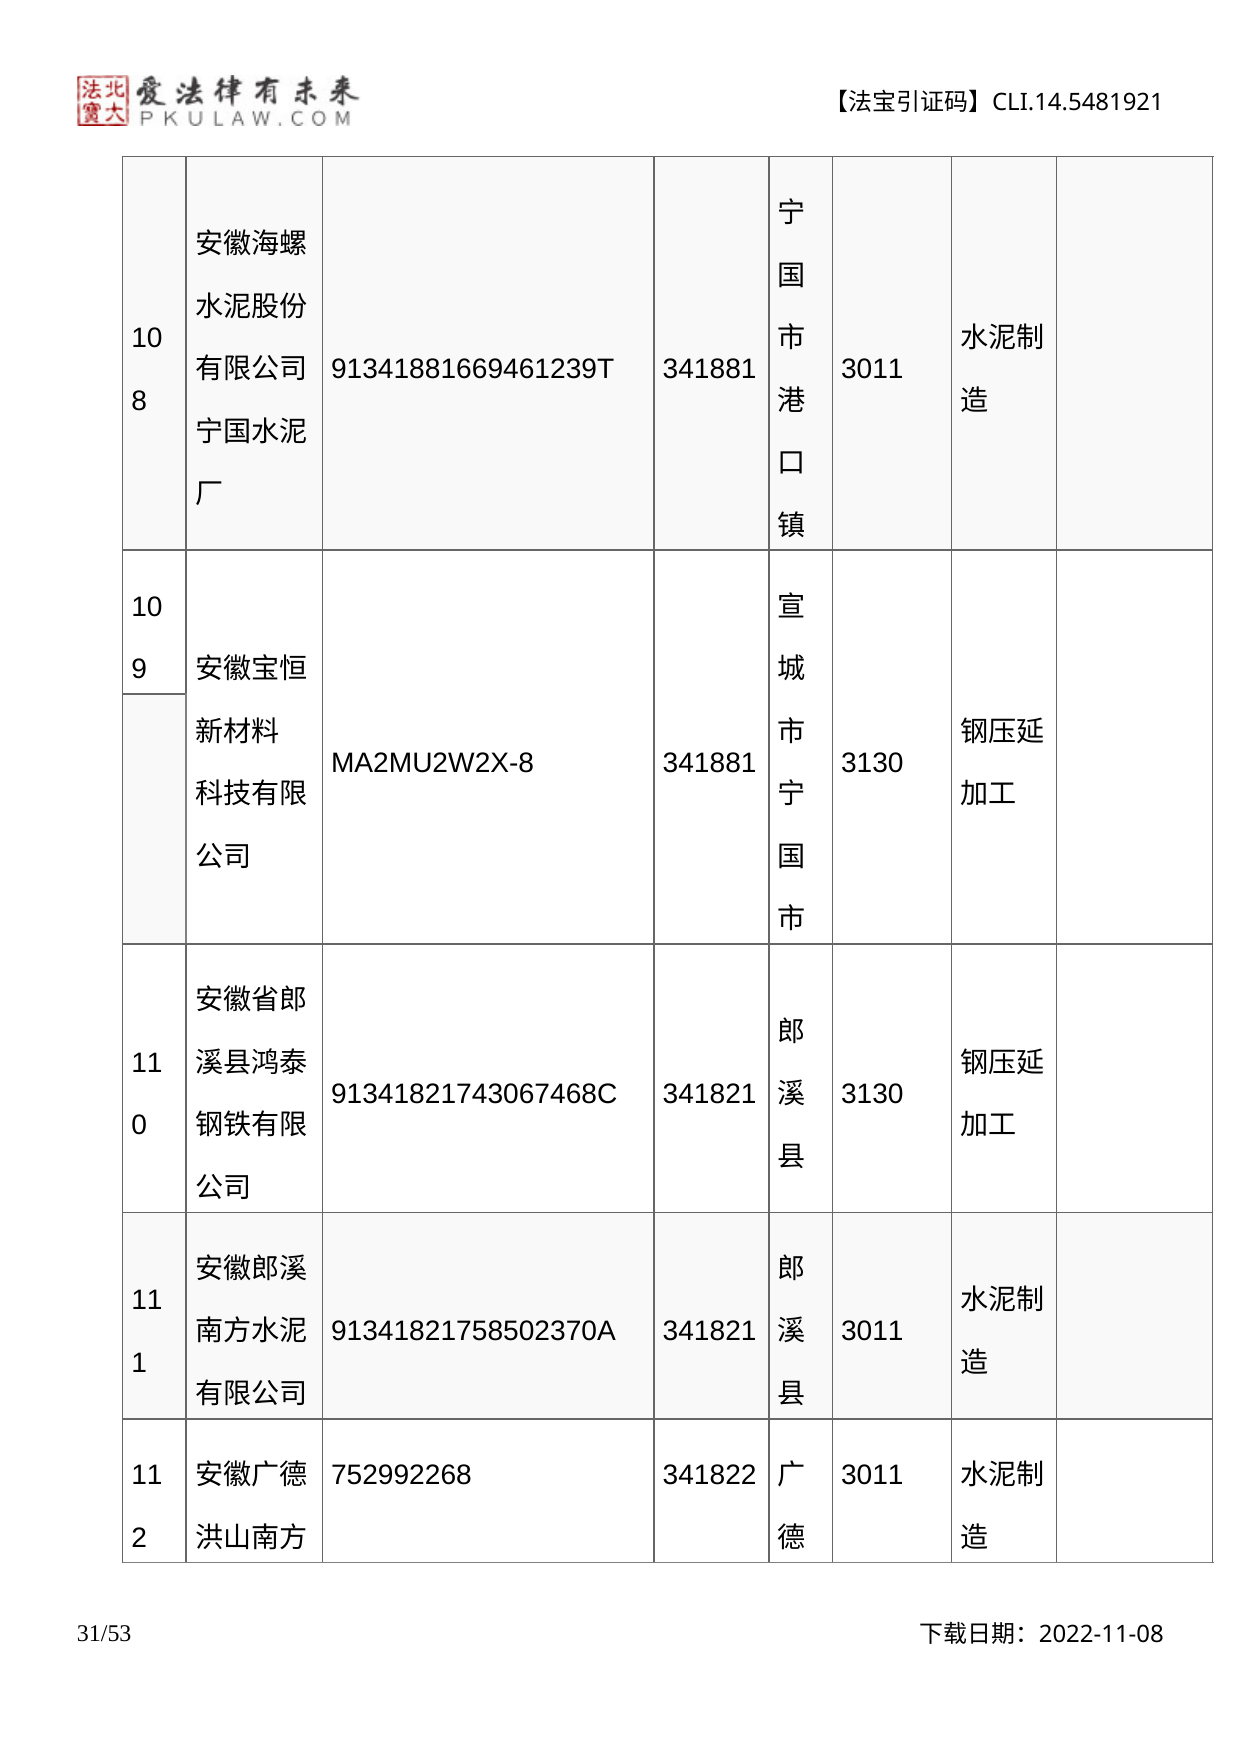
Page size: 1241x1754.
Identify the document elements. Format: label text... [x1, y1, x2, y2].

table_cell 3011 [833, 157, 951, 549]
table_cell 341821 [655, 945, 768, 1212]
table_cell 110 [123, 945, 185, 1212]
table_cell 安徽广德洪山南方水泥有限公司 [187, 1420, 322, 1561]
table_cell 郎溪县 [770, 945, 832, 1212]
table_cell 91341881669461239T [323, 157, 653, 549]
table_cell 112 [123, 1420, 185, 1561]
table_cell [1057, 1213, 1212, 1418]
table_cell 91341821743067468C [323, 945, 653, 1212]
table_cell [1057, 157, 1212, 549]
table_cell [123, 695, 185, 943]
table_cell 341822 [655, 1420, 768, 1561]
table_cell 安徽省郎溪县鸿泰钢铁有限公司 [187, 945, 322, 1212]
table_cell 水泥制造 [952, 1213, 1056, 1418]
table_cell [1057, 1420, 1212, 1561]
table_cell 109 [123, 551, 185, 693]
table_cell [1057, 551, 1212, 943]
picture [76, 75, 361, 126]
table_cell MA2MU2W2X-8 [323, 551, 653, 943]
table_cell 341881 [655, 157, 768, 549]
table_cell 钢压延加工 [952, 551, 1056, 943]
table_cell 水泥制造 [952, 157, 1056, 549]
table_cell 341821 [655, 1213, 768, 1418]
table_cell 广德县新杭镇 [770, 1420, 832, 1561]
table_cell 341881 [655, 551, 768, 943]
table_cell 111 [123, 1213, 185, 1418]
table_cell 91341821758502370A [323, 1213, 653, 1418]
table_cell 钢压延加工 [952, 945, 1056, 1212]
table_cell 水泥制造 [952, 1420, 1056, 1561]
table_cell 郎溪县 [770, 1213, 832, 1418]
table_cell 3011 [833, 1420, 951, 1561]
table_cell 3011 [833, 1213, 951, 1418]
table_cell 宁国市港口镇 [770, 157, 832, 549]
table_cell 108 [123, 157, 185, 549]
table_cell 安徽海螺水泥股份有限公司宁国水泥厂 [187, 157, 322, 549]
table_cell 安徽郎溪南方水泥有限公司 [187, 1213, 322, 1418]
table_cell 安徽宝恒新材料 科技有限公司 [187, 551, 322, 943]
table_cell 752992268 [323, 1420, 653, 1561]
table_cell [1057, 945, 1212, 1212]
table_cell 宣城市宁国市 [770, 551, 832, 943]
table_cell 3130 [833, 551, 951, 943]
table_cell 3130 [833, 945, 951, 1212]
